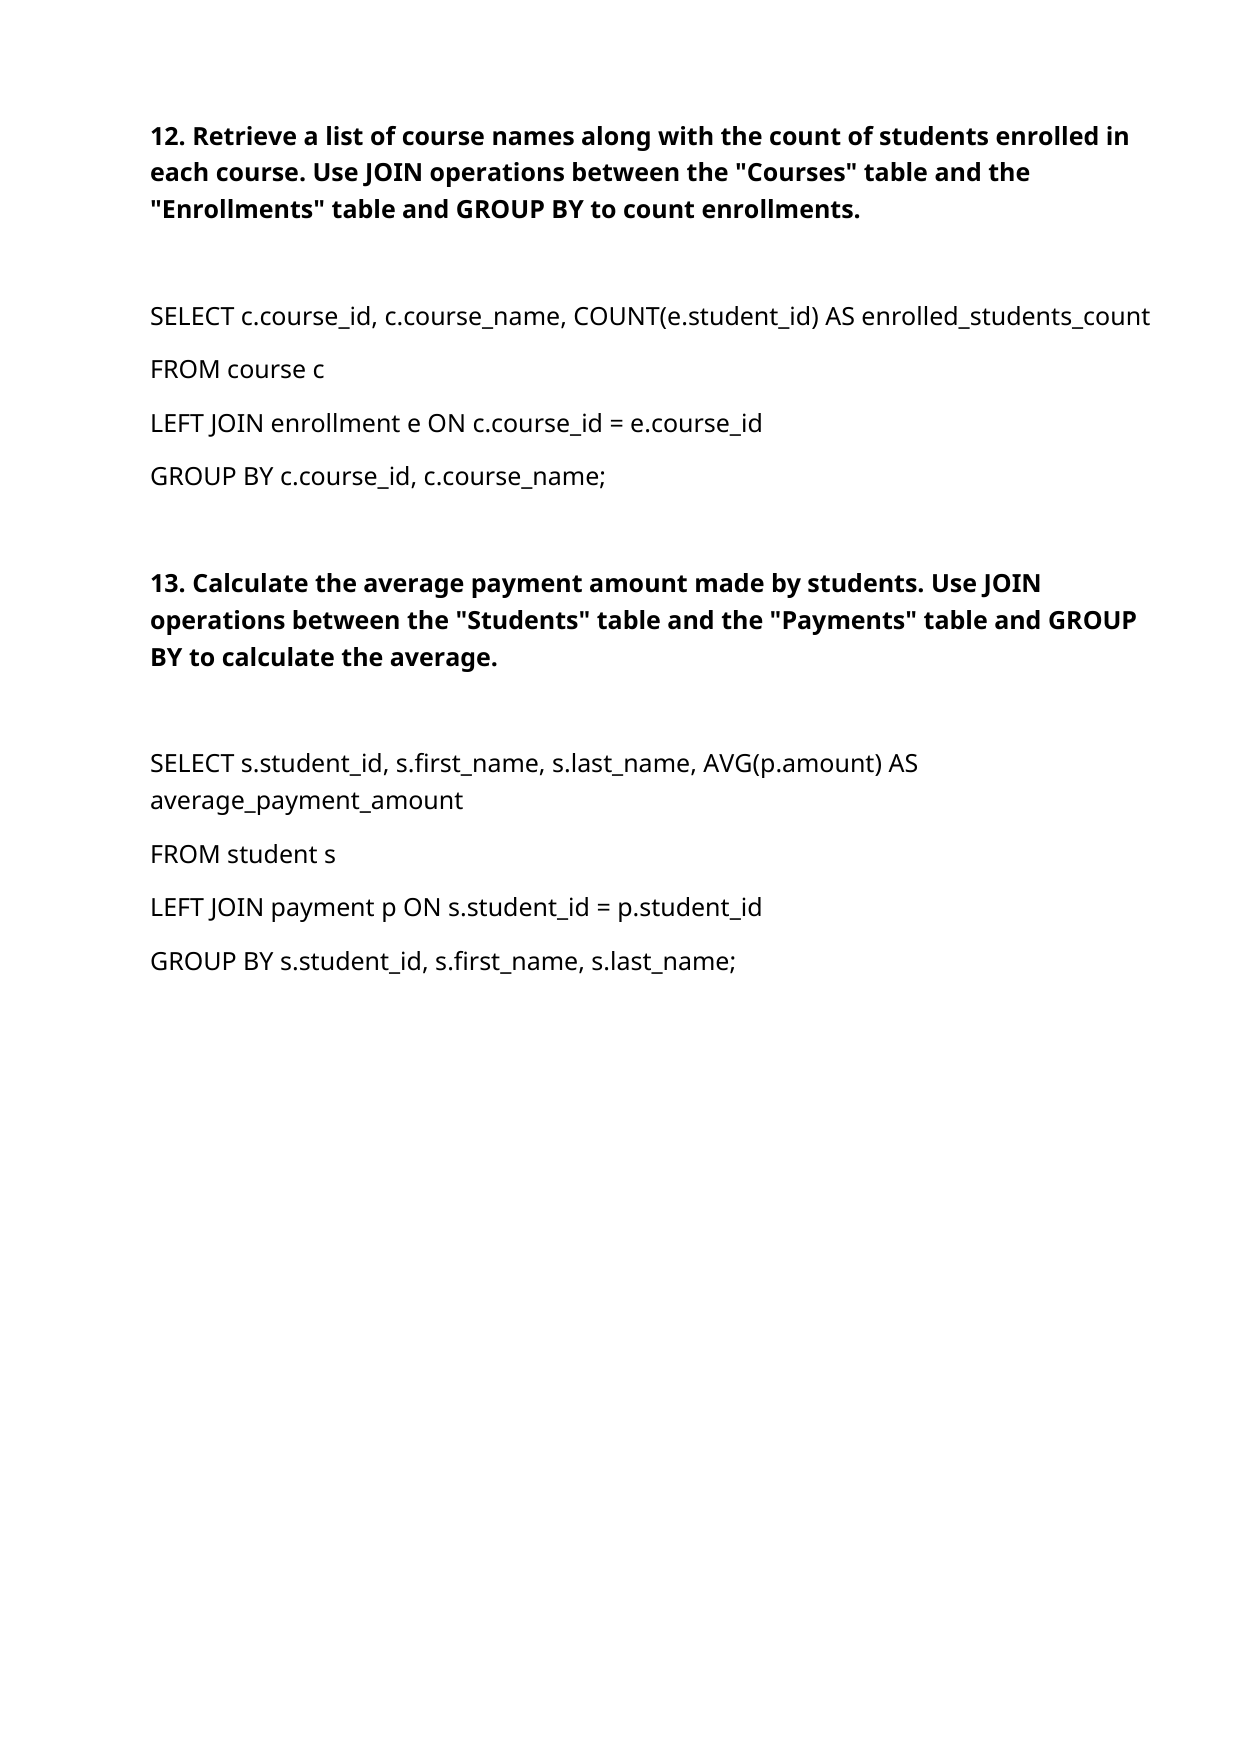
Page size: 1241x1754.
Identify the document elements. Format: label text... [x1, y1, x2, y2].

text GROUP BY c.course_id, c.course_name; [150, 459, 1152, 493]
text LEFT JOIN payment p ON s.student_id = p.student_id [150, 890, 1152, 924]
text 13. Calculate the average payment amount made by students. Use JOIN operations between the "Students" table and the "Payments" table and GROUP BY to calculate the average. [150, 566, 1152, 673]
text SELECT c.course_id, c.course_name, COUNT(e.student_id) AS enrolled_students_count [150, 298, 1152, 333]
text GROUP BY s.student_id, s.first_name, s.last_name; [150, 943, 1152, 977]
text LEFT JOIN enrollment e ON c.course_id = e.course_id [150, 405, 1152, 439]
text FROM course c [150, 352, 1152, 386]
text 12. Retrieve a list of course names along with the count of students enrolled in each course. Use JOIN operations between the "Courses" table and the "Enrollments" table and GROUP BY to count enrollments. [150, 118, 1152, 226]
text SELECT s.student_id, s.first_name, s.last_name, AVG(p.amount) AS average_payment_amount [150, 746, 1152, 817]
text FROM student s [150, 836, 1152, 870]
